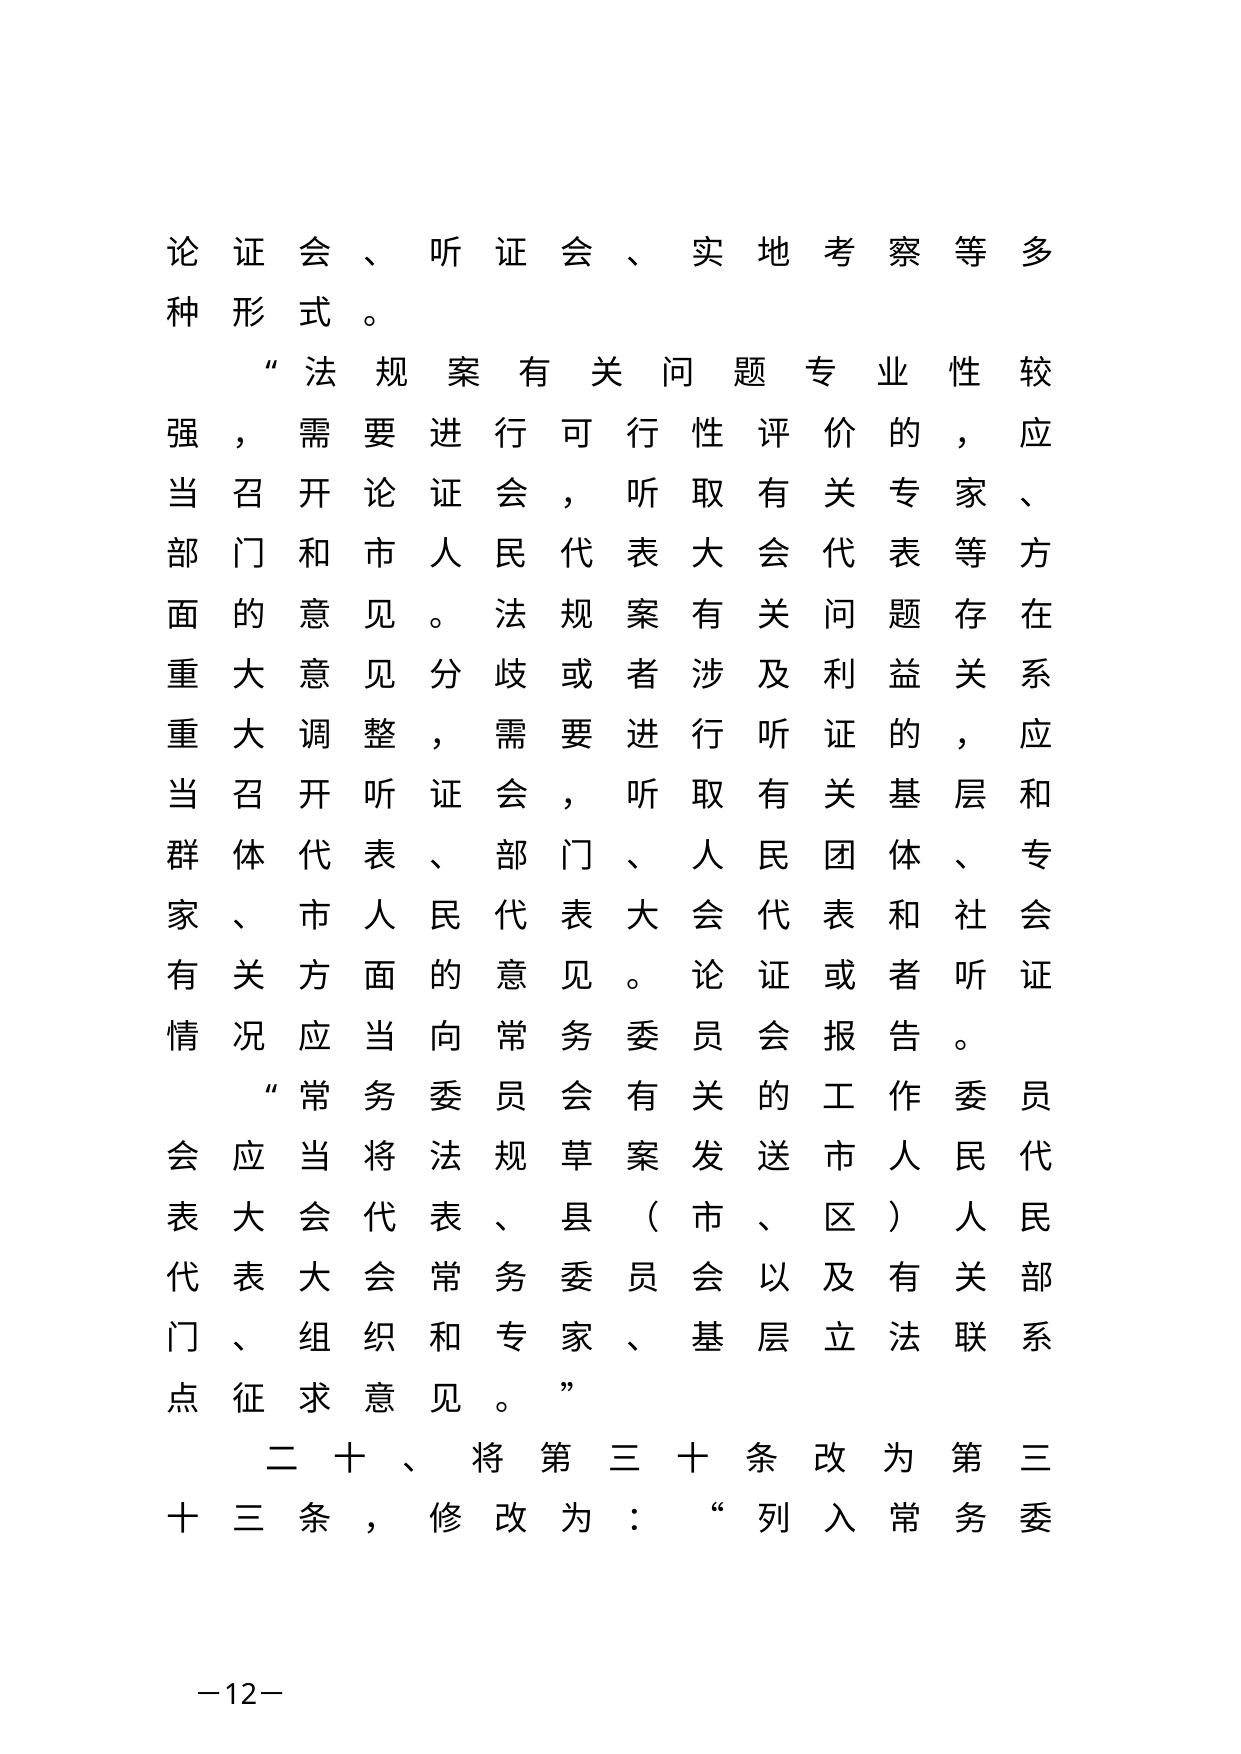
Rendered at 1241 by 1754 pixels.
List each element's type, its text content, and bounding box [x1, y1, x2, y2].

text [167, 1426, 1085, 1546]
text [167, 219, 1085, 340]
text “法规案有关问题专业性较强，需要进行可行性评价的，应当召开论证会，听取有关专家、部门和市人民代表大会代表等方面的意见。法规案有关问题存在重大意见分歧或者涉及利益关系重大调整，需要进行听证的，应当召开听证会，听取有关基层和群体代表、部门、人民团体、专家、市人民代表大会代表和社会有关方面的意见。论证或者听证情况应当向常务委员会报告。 [167, 340, 1085, 1064]
text “常务委员会有关的工作委员会应当将法规草案发送市人民代表大会代表、县（市、区）人民代表大会常务委员会以及有关部门、组织和专家、基层立法联系点征求意见。” [167, 1064, 1085, 1426]
